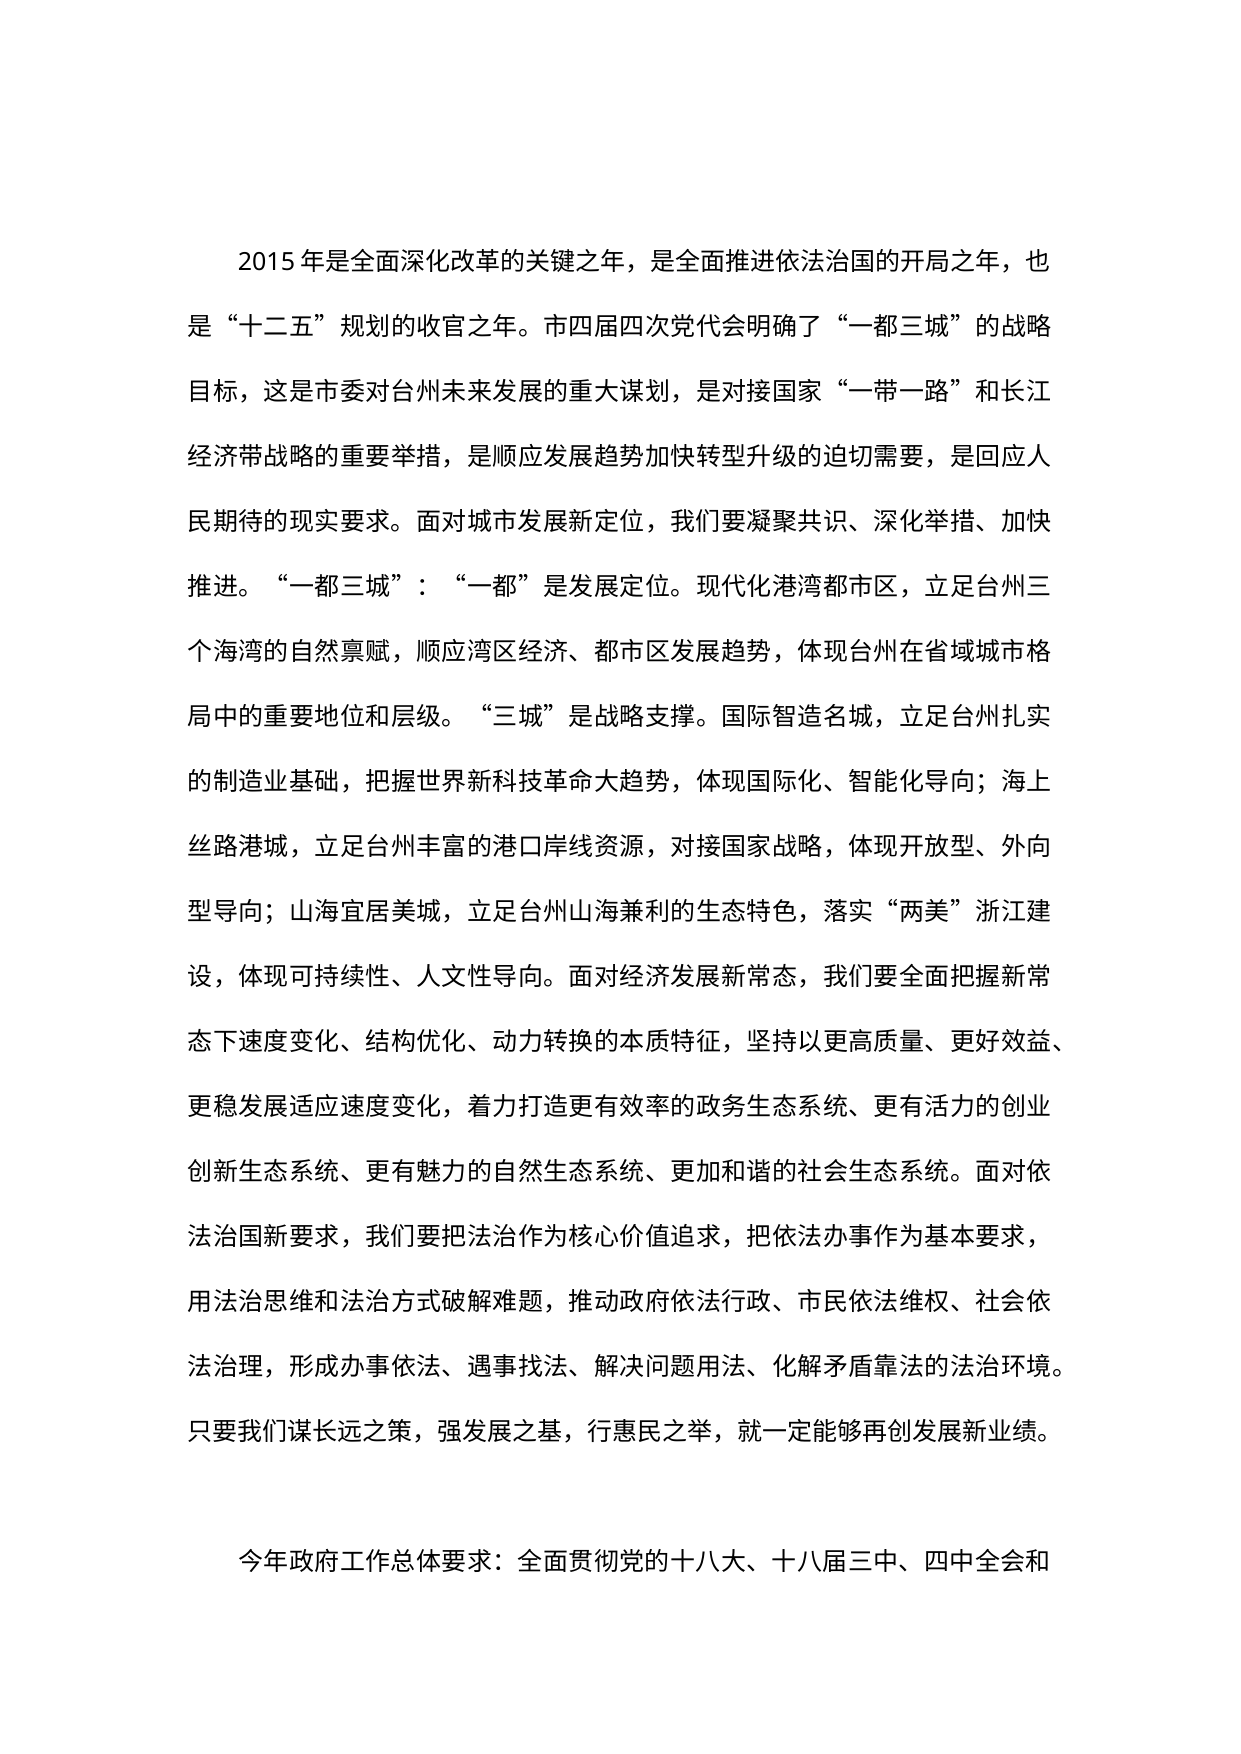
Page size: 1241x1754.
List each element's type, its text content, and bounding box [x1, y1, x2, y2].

text 2015年是全面深化改革的关键之年，是全面推进依法治国的开局之年，也是“十二五”规划的收官之年。市四届四次党代会明确了“一都三城”的战略目标，这是市委对台州未来发展的重大谋划，是对接国家“一带一路”和长江经济带战略的重要举措，是顺应发展趋势加快转型升级的迫切需要，是回应人民期待的现实要求。面对城市发展新定位，我们要凝聚共识、深化举措、加快推进。“一都三城”：“一都”是发展定位。现代化港湾都市区，立足台州三个海湾的自然禀赋，顺应湾区经济、都市区发展趋势，体现台州在省域城市格局中的重要地位和层级。“三城”是战略支撑。国际智造名城，立足台州扎实的制造业基础，把握世界新科技革命大趋势，体现国际化、智能化导向；海上丝路港城，立足台州丰富的港口岸线资源，对接国家战略，体现开放型、外向型导向；山海宜居美城，立足台州山海兼利的生态特色，落实“两美”浙江建设，体现可持续性、人文性导向。面对经济发展新常态，我们要全面把握新常态下速度变化、结构优化、动力转换的本质特征，坚持以更高质量、更好效益、更稳发展适应速度变化，着力打造更有效率的政务生态系统、更有活力的创业创新生态系统、更有魅力的自然生态系统、更加和谐的社会生态系统。面对依法治国新要求，我们要把法治作为核心价值追求，把依法办事作为基本要求，用法治思维和法治方式破解难题，推动政府依法行政、市民依法维权、社会依法治理，形成办事依法、遇事找法、解决问题用法、化解矛盾靠法的法治环境。只要我们谋长远之策，强发展之基，行惠民之举，就一定能够再创发展新业绩。 [187, 227, 1053, 1462]
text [187, 1527, 1053, 1592]
